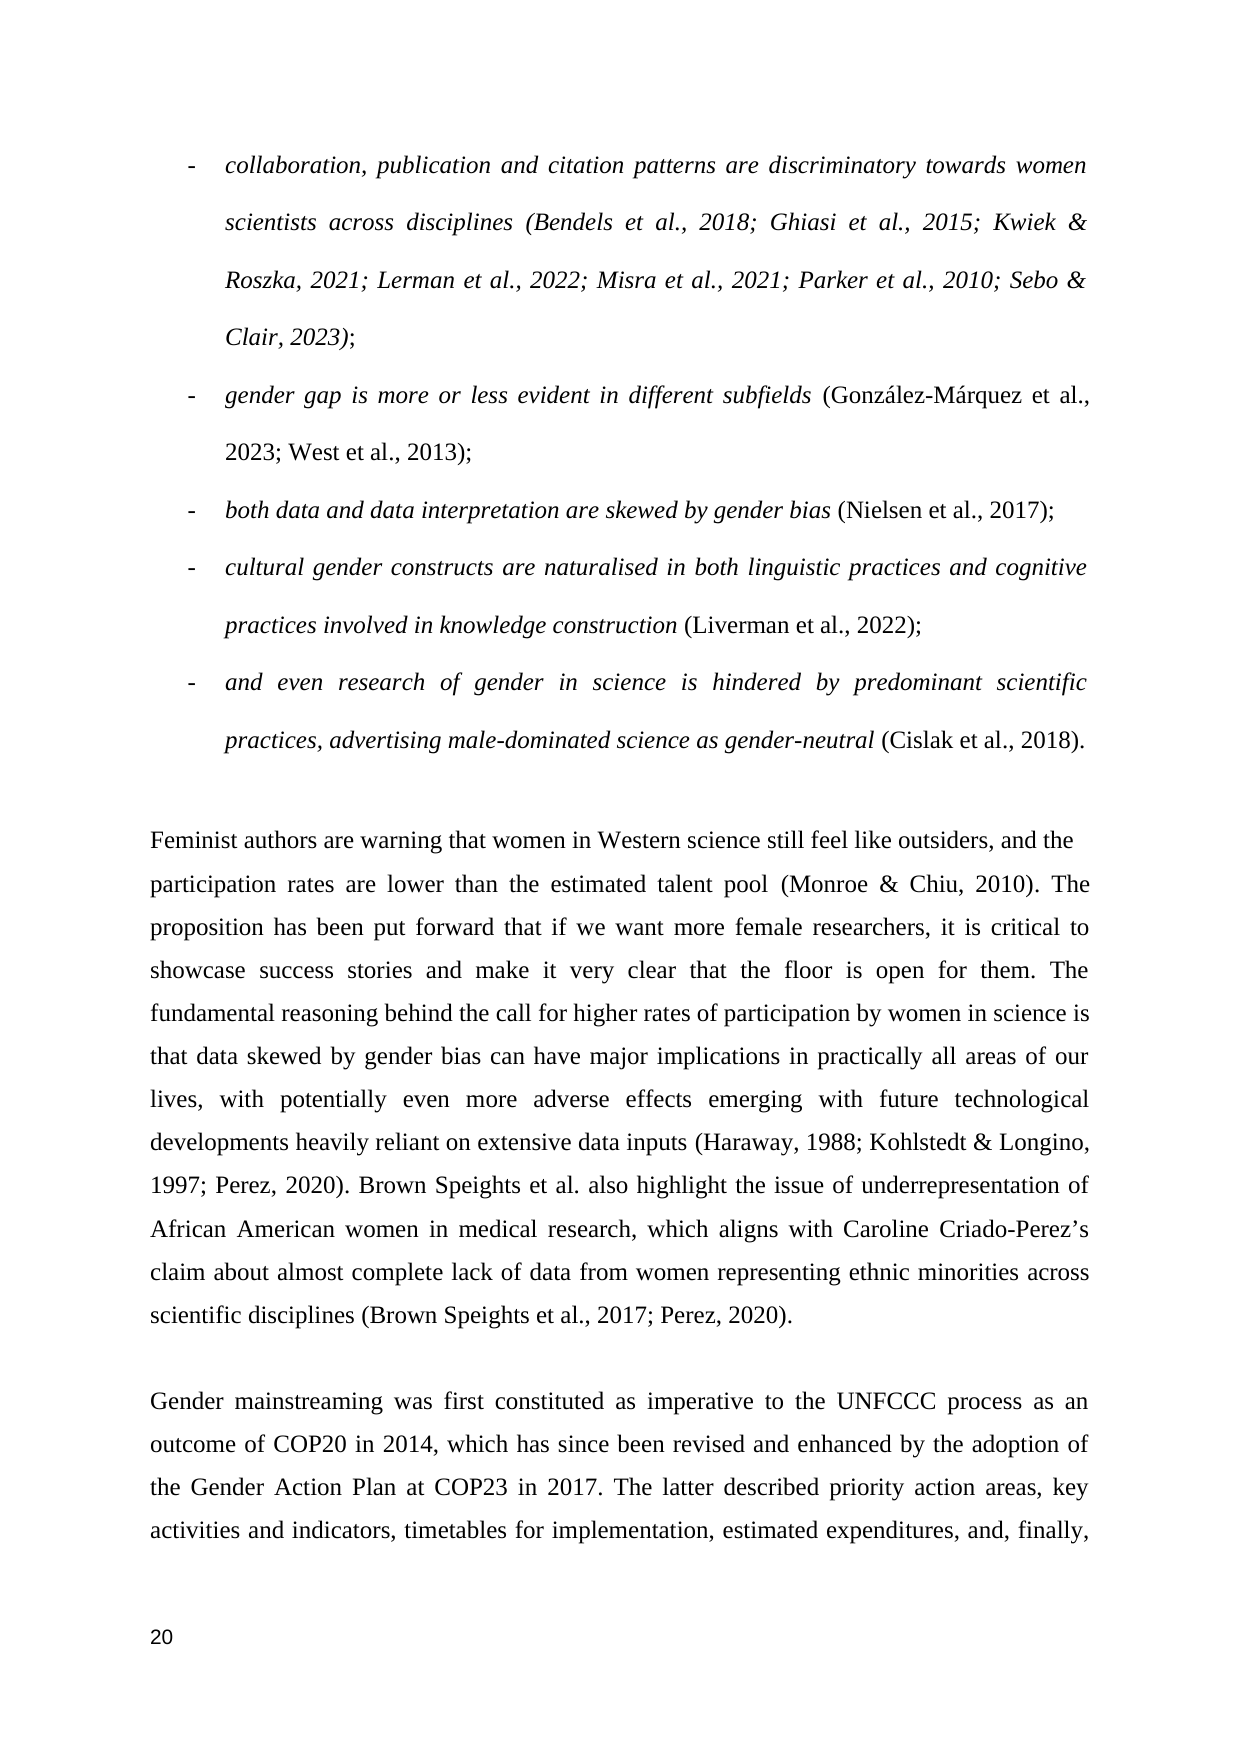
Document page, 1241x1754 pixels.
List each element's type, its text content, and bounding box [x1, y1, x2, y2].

list gender gap is more or less evident in different subfields (González-Márquez et al., 2023; West et al., 2013); [187, 380, 1090, 466]
list cultural gender constructs are naturalised in both linguistic practices and cognitive practices involved in knowledge construction (Liverman et al., 2022); [187, 552, 1090, 639]
list collaboration, publication and citation patterns are discriminatory towards women scientists across disciplines (Bendels et al., 2018; Ghiasi et al., 2015; Kwiek & Roszka, 2021; Lerman et al., 2022; Misra et al., 2021; Parker et al., 2010; Sebo & Clair, 2023); [187, 150, 1090, 351]
text participation rates are lower than the estimated talent pool (Monroe & Chiu, 2010). The proposition has been put forward that if we want more female researchers, it is critical to showcase success stories and make it very clear that the floor is open for them. The fundamental reasoning behind the call for higher rates of participation by women in science is that data skewed by gender bias can have major implications in practically all areas of our lives, with potentially even more adverse effects emerging with future technological developments heavily reliant on extensive data inputs (Haraway, 1988; Kohlstedt & Longino, 1997; Perez, 2020). Brown Speights et al. also highlight the issue of underrepresentation of African American women in medical research, which aligns with Caroline Criado-Perez’s claim about almost complete lack of data from women representing ethnic minorities across scientific disciplines (Brown Speights et al., 2017; Perez, 2020). [150, 869, 1090, 1329]
list and even research of gender in science is hindered by predominant scientific practices, advertising male-dominated science as gender-neutral (Cislak et al., 2018). [187, 667, 1090, 754]
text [150, 1386, 1090, 1544]
list both data and data interpretation are skewed by gender bias (Nielsen et al., 2017); [187, 495, 1090, 524]
text Feminist authors are warning that women in Western science still feel like outsiders, and the [150, 826, 1090, 854]
